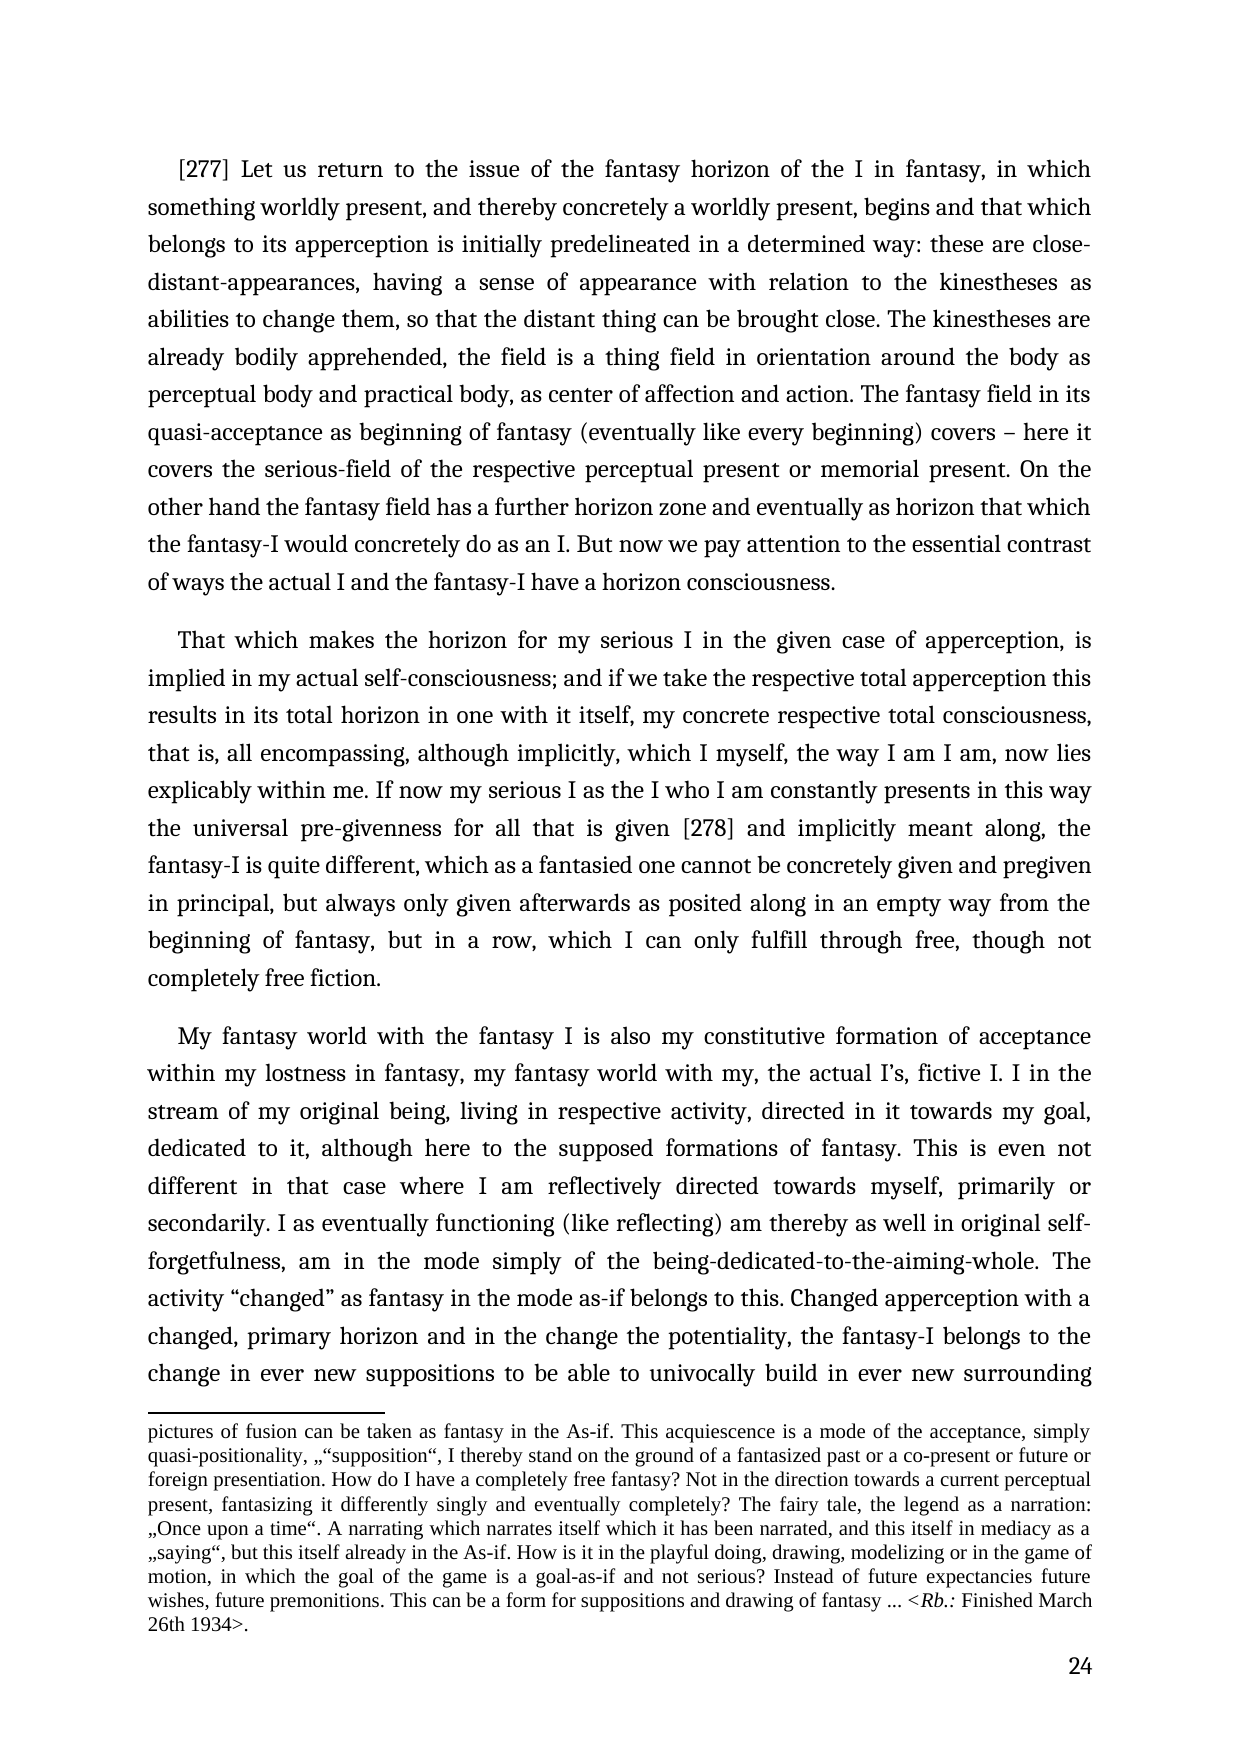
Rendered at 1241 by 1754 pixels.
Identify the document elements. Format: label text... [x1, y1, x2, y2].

text [277] Let us return to the issue of the fantasy horizon of the I in fantasy, in which something worldly present, and thereby concretely a worldly present, begins and that which belongs to its apperception is initially predelineated in a determined way: these are close-distant-appearances, having a sense of appearance with relation to the kinestheses as abilities to change them, so that the distant thing can be brought close. The kinestheses are already bodily apprehended, the field is a thing field in orientation around the body as perceptual body and practical body, as center of affection and action. The fantasy field in its quasi-acceptance as beginning of fantasy (eventually like every beginning) covers – here it covers the serious-field of the respective perceptual present or memorial present. On the other hand the fantasy field has a further horizon zone and eventually as horizon that which the fantasy-I would concretely do as an I. But now we pay attention to the essential contrast of ways the actual I and the fantasy-I have a horizon consciousness. [148, 148, 1093, 598]
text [148, 1014, 1093, 1389]
text That which makes the horizon for my serious I in the given case of apperception, is implied in my actual self-consciousness; and if we take the respective total apperception this results in its total horizon in one with it itself, my concrete respective total consciousness, that is, all encompassing, although implicitly, which I myself, the way I am I am, now lies explicably within me. If now my serious I as the I who I am constantly presents in this way the universal pre-givenness for all that is given [278] and implicitly meant along, the fantasy-I is quite different, which as a fantasied one cannot be concretely given and pregiven in principal, but always only given afterwards as posited along in an empty way from the beginning of fantasy, but in a row, which I can only fulfill through free, though not completely free fiction. [148, 618, 1093, 993]
